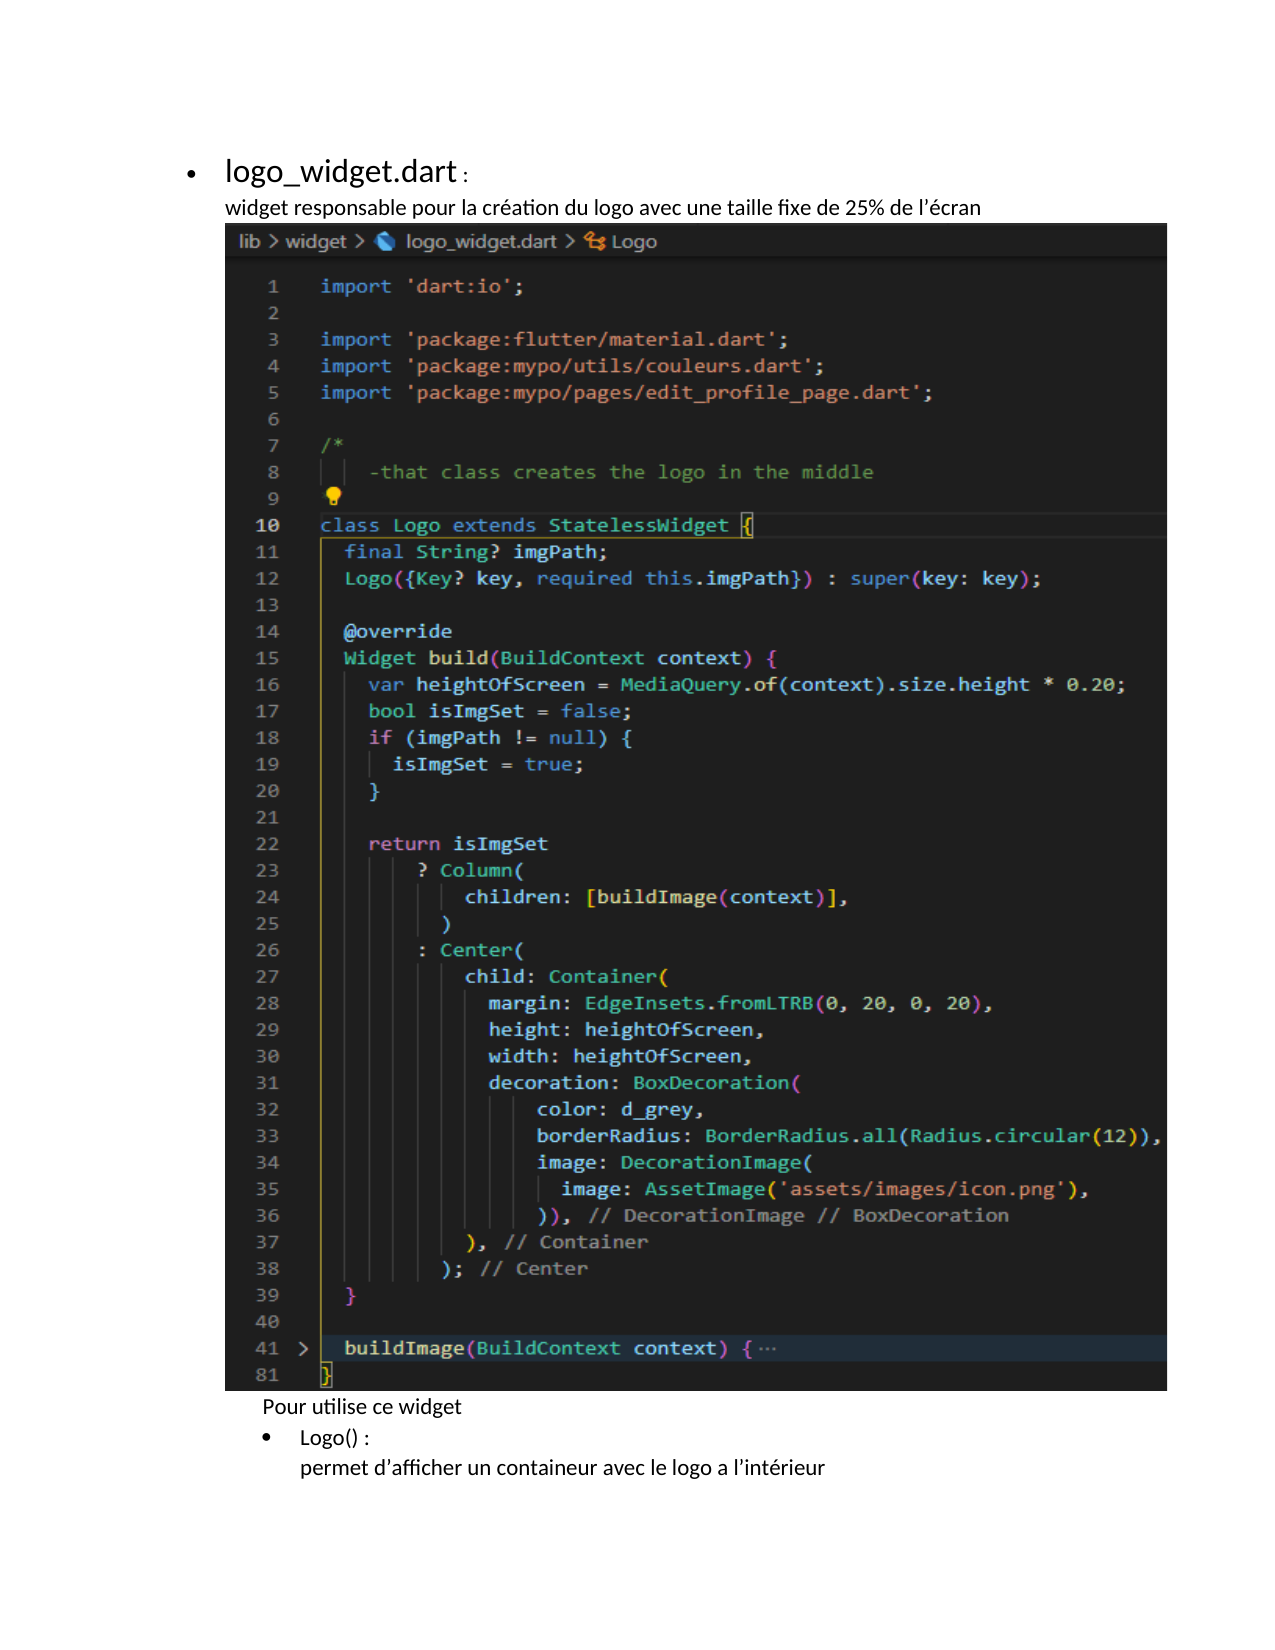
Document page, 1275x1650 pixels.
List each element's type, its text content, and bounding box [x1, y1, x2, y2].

picture [225, 223, 1168, 1391]
list Pour utilise ce widget [225, 1392, 1125, 1421]
list Logo() : permet d’afficher un containeur avec le logo a l’intérieur [262, 1423, 1125, 1481]
list logo_widget.dart : widget responsable pour la création du logo avec une taille fixe de 25% de l’écran [187, 150, 1125, 221]
